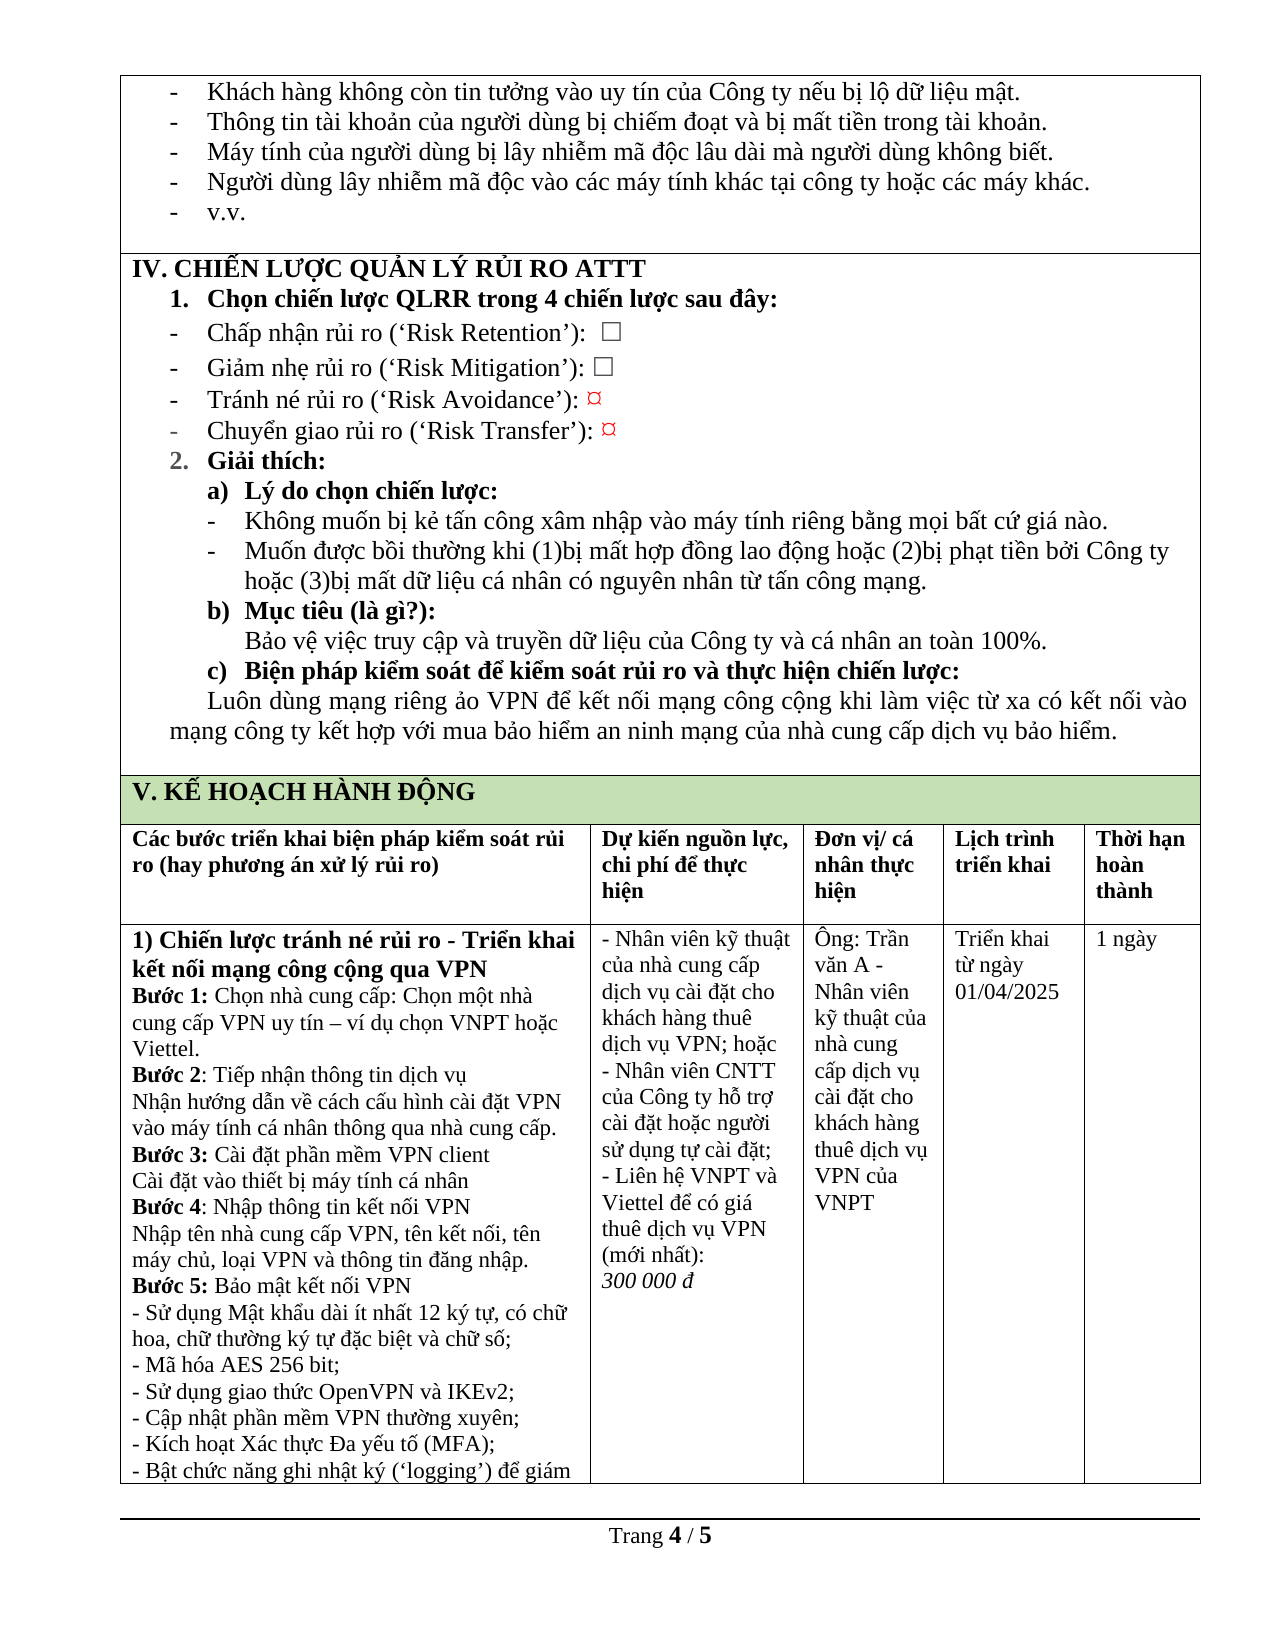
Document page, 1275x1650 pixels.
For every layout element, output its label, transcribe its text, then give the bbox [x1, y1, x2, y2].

table_cell Thời hạn hoàn thành [1085, 825, 1200, 924]
table_cell IV. CHIẾN LƯỢC QUẢN LÝ RỦI RO ATTT Chọn chiến lược QLRR trong 4 chiến lược sau đây: Chấp nhận rủi ro (‘Risk Retention’): ☐ Giảm nhẹ rủi ro (‘Risk Mitigation’): ☐ Tránh né rủi ro (‘Risk Avoidance’): Chuyển giao rủi ro (‘Risk Transfer’): Giải thích: Lý do chọn chiến lược: Không muốn bị kẻ tấn công xâm nhập vào máy tính riêng bằng mọi bất cứ giá nào. Muốn được bồi thường khi (1)bị mất hợp đồng lao động hoặc (2)bị phạt tiền bởi Công ty hoặc (3)bị mất dữ liệu cá nhân có nguyên nhân từ tấn công mạng. Mục tiêu (là gì?): Bảo vệ việc truy cập và truyền dữ liệu của Công ty và cá nhân an toàn 100%. Biện pháp kiểm soát để kiểm soát rủi ro và thực hiện chiến lược: Luôn dùng mạng riêng ảo VPN để kết nối mạng công cộng khi làm việc từ xa có kết nối vào mạng công ty kết hợp với mua bảo hiểm an ninh mạng của nhà cung cấp dịch vụ bảo hiểm. [121, 254, 1200, 775]
table_cell Các bước triển khai biện pháp kiểm soát rủi ro (hay phương án xử lý rủi ro) [121, 825, 590, 924]
table_cell Lịch trình triển khai [944, 825, 1084, 924]
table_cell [591, 925, 803, 1483]
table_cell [804, 925, 943, 1483]
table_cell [944, 925, 1084, 1483]
table_cell V. KẾ HOẠCH HÀNH ĐỘNG [121, 776, 1200, 824]
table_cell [121, 76, 1200, 252]
table_cell 1 ngày [1085, 925, 1200, 1483]
table_cell Đơn vị/ cá nhân thực hiện [804, 825, 943, 924]
table_cell Dự kiến nguồn lực, chi phí để thực hiện [591, 825, 803, 924]
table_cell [121, 925, 590, 1483]
